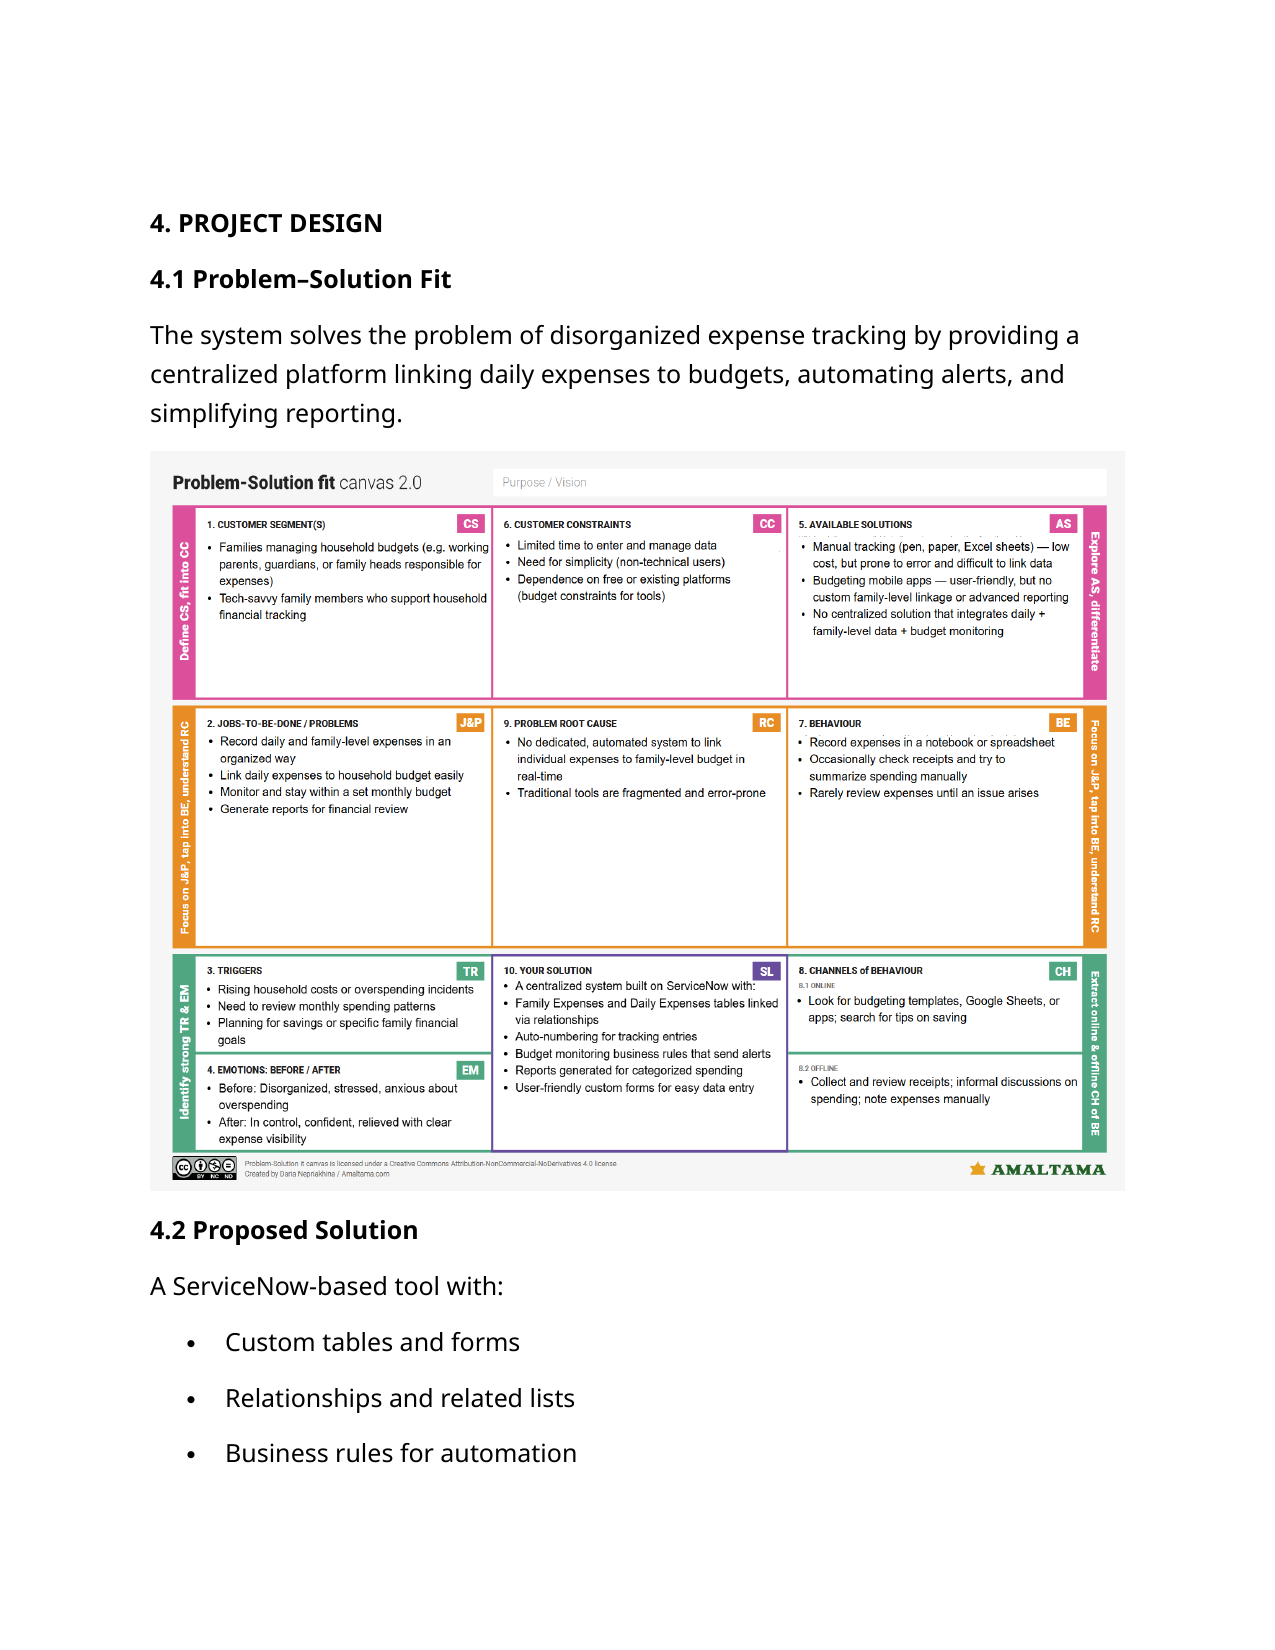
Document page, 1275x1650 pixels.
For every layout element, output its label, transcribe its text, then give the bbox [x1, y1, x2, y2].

list Custom tables and forms [187, 1324, 1125, 1358]
text 4.2 Proposed Solution [150, 1213, 1125, 1247]
list Business rules for automation [187, 1436, 1125, 1470]
text 4.1 Problem–Solution Fit [150, 262, 1125, 296]
text A ServiceNow-based tool with: [150, 1268, 1125, 1303]
picture [150, 451, 1125, 1191]
list Relationships and related lists [187, 1380, 1125, 1414]
text The system solves the problem of disorganized expense tracking by providing a centralized platform linking daily expenses to budgets, automating alerts, and simplifying reporting. [150, 317, 1125, 430]
text 4. PROJECT DESIGN [150, 206, 1125, 240]
